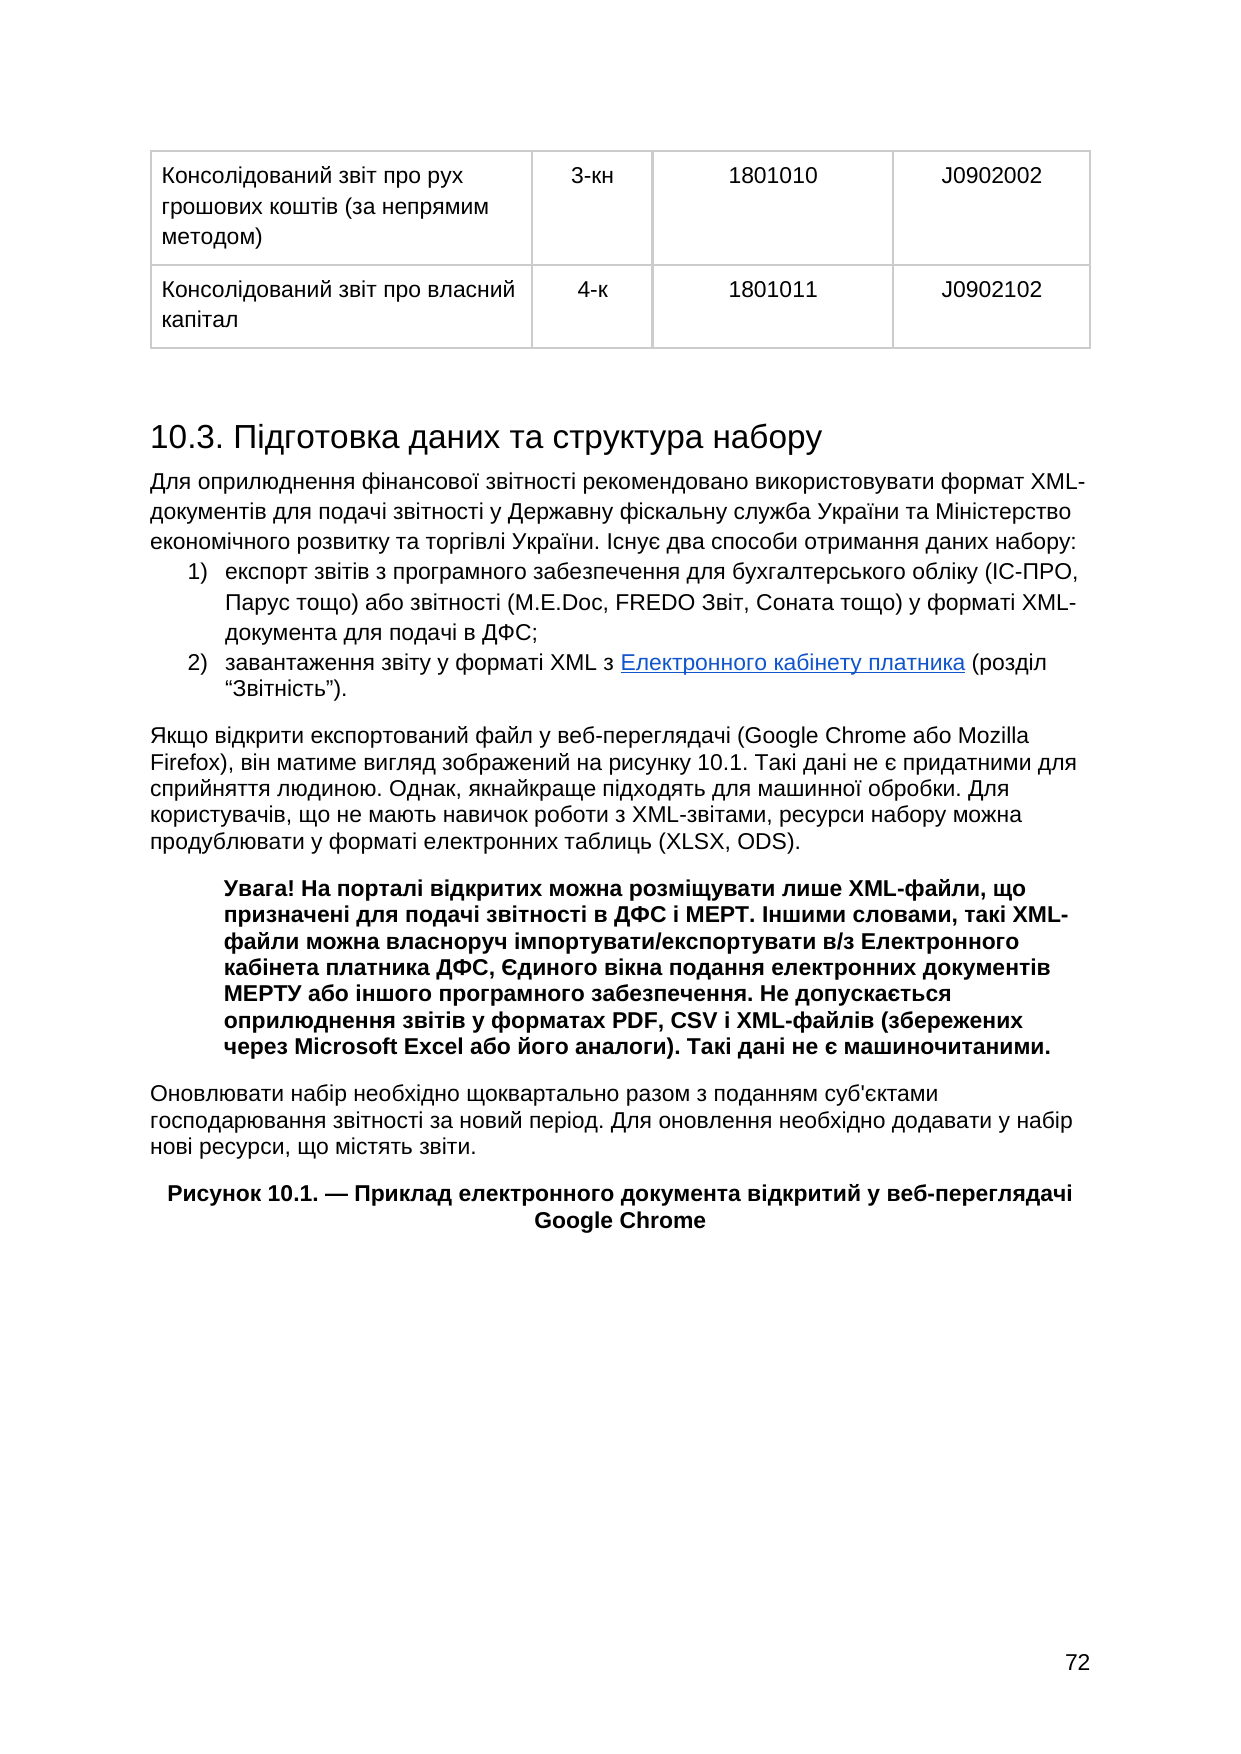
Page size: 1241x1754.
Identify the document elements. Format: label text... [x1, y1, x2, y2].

subtitle 10.3. Підготовка даних та структура набору [150, 417, 1090, 455]
text Увага! На порталі відкритих можна розміщувати лише XML-файли, що призначені для подачі звітності в ДФС і МЕРТ. Іншими словами, такі XML-файли можна власноруч імпортувати/експортувати в/з Електронного кабінета платника ДФС, Єдиного вікна подання електронних документів МЕРТУ або іншого програмного забезпечення. Не допускається оприлюднення звітів у форматах PDF, CSV і XML-файлів (збережених через Microsoft Excel або його аналоги). Такі дані не є машиночитаними. [224, 875, 1090, 1059]
list завантаження звіту у форматі XML з Електронного кабінету платника (розділ “Звітність”). [187, 649, 1090, 702]
table_cell J0902002 [894, 152, 1089, 263]
table_cell Консолідований звіт про рух грошових коштів (за непрямим методом) [152, 152, 531, 263]
table_cell Консолідований звіт про власний капітал [152, 266, 531, 347]
table_cell 1801010 [654, 152, 892, 263]
list експорт звітів з програмного забезпечення для бухгалтерського обліку (ІС-ПРО, Парус тощо) або звітності (M.E.Doc, FREDO Звіт, Соната тощо) у форматі XML-документа для подачі в ДФС; [187, 558, 1090, 645]
text Оновлювати набір необхідно щоквартально разом з поданням суб'єктами господарювання звітності за новий період. Для оновлення необхідно додавати у набір нові ресурси, що містять звіти. [150, 1080, 1090, 1159]
table_cell 4-к [533, 266, 651, 347]
table_cell J0902102 [894, 266, 1089, 347]
text Якщо відкрити експортований файл у веб-переглядачі (Google Chrome або Mozilla Firefox), він матиме вигляд зображений на рисунку 10.1. Такі дані не є придатними для сприйняття людиною. Однак, якнайкраще підходять для машинної обробки. Для користувачів, що не мають навичок роботи з XML-звітами, ресурси набору можна продублювати у форматі електронних таблиць (XLSX, ODS). [150, 722, 1090, 854]
table_cell 3-кн [533, 152, 651, 263]
text Для оприлюднення фінансової звітності рекомендовано використовувати формат XML-документів для подачі звітності у Державну фіскальну служба України та Міністерство економічного розвитку та торгівлі України. Існує два способи отримання даних набору: [150, 468, 1090, 554]
text Рисунок 10.1. — Приклад електронного документа відкритий у веб-переглядачі Google Chrome [150, 1180, 1090, 1233]
table_cell 1801011 [654, 266, 892, 347]
